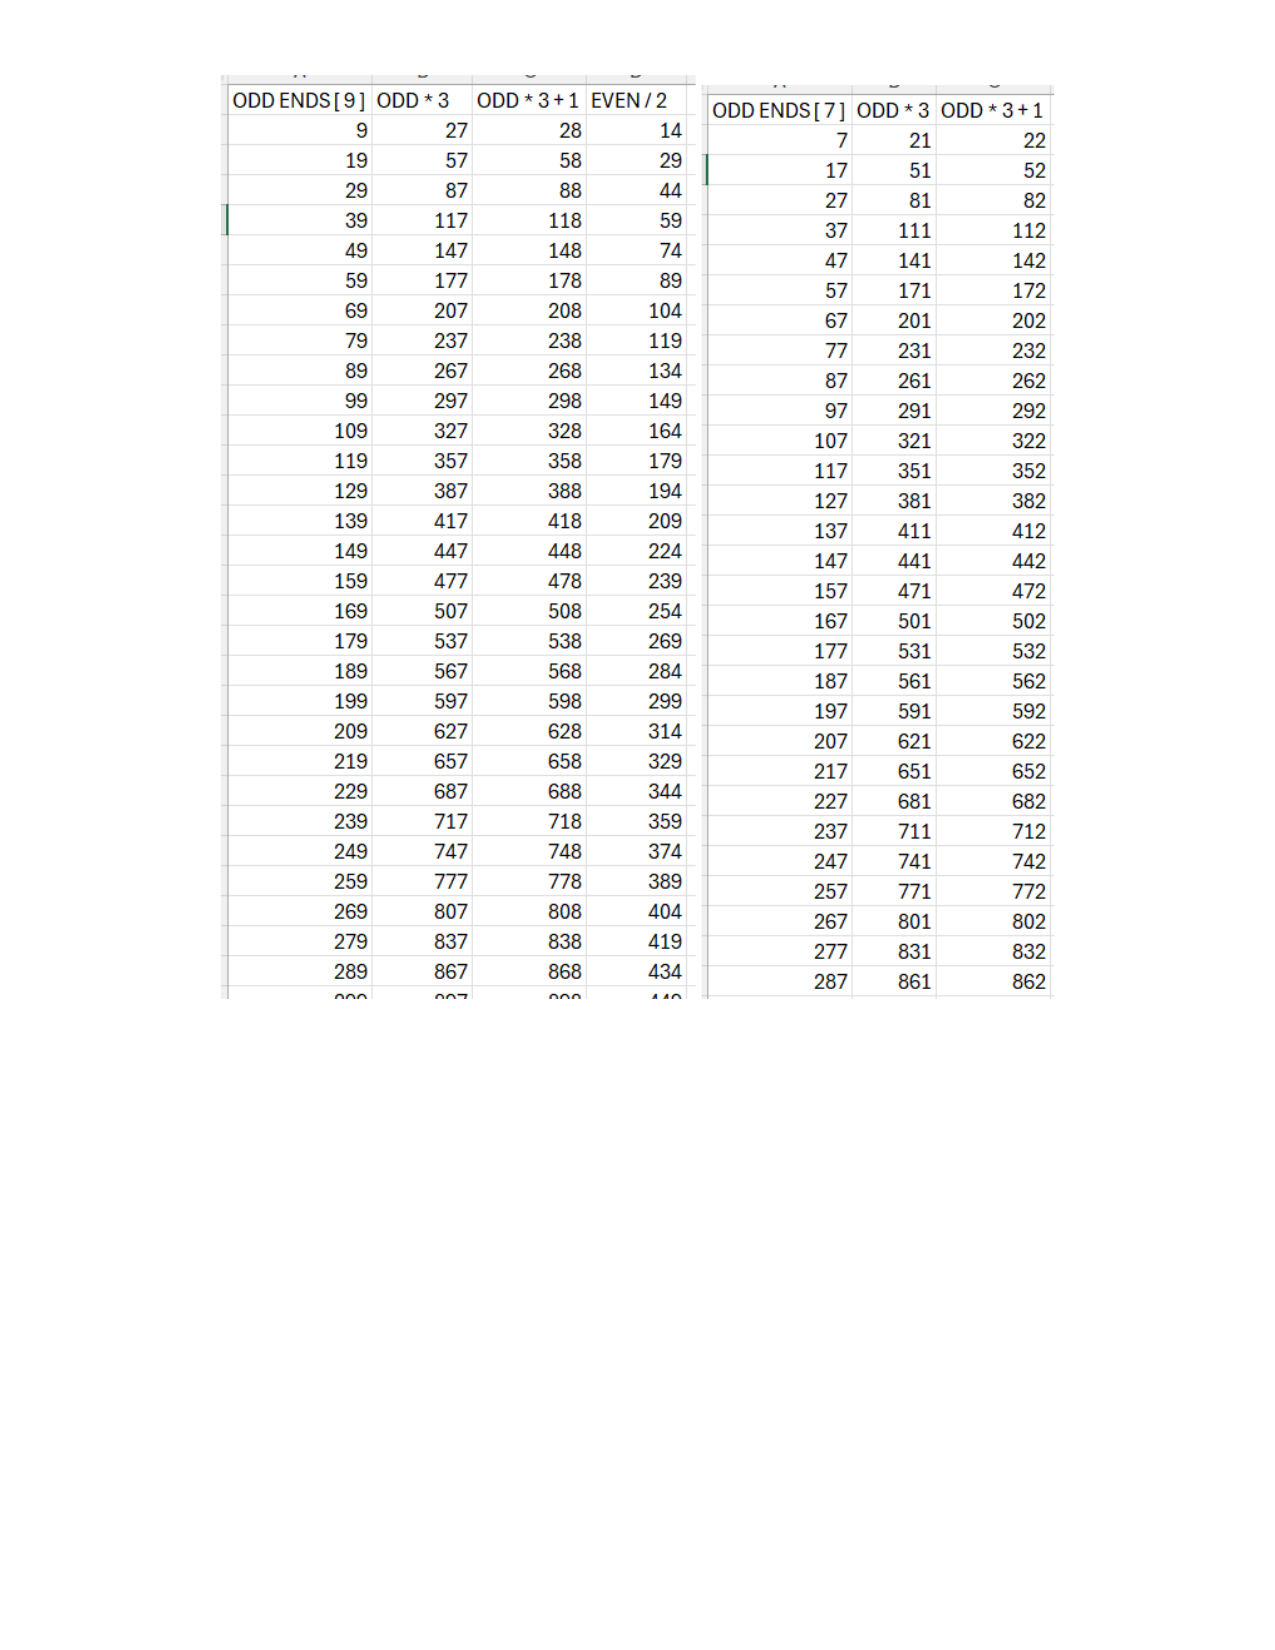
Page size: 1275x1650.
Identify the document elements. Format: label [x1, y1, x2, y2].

picture [220, 75, 696, 999]
picture [701, 85, 1055, 999]
